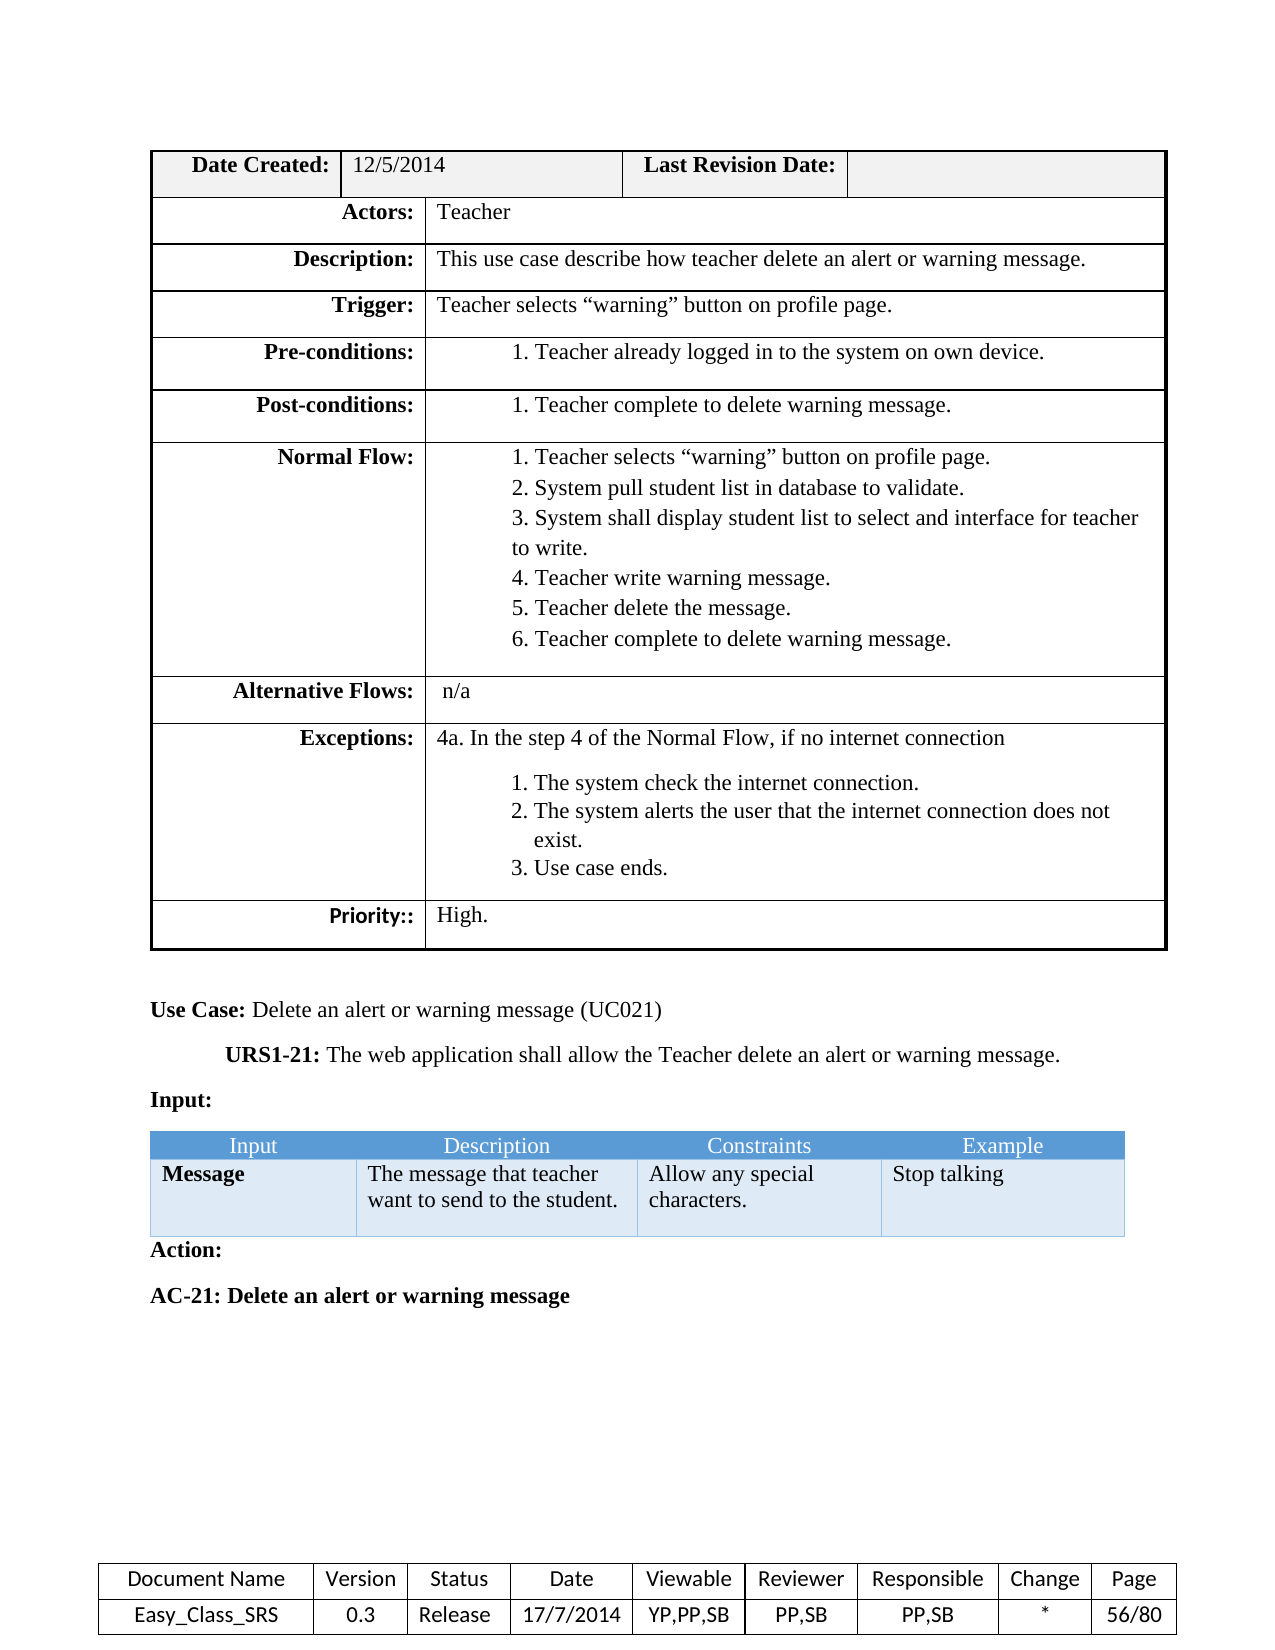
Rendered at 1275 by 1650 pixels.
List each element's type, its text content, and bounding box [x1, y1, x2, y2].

text AC-21: Delete an alert or warning message [150, 1282, 1125, 1308]
text Input: [150, 1086, 1125, 1113]
table_cell High. [426, 901, 1164, 948]
table_cell Alternative Flows: [153, 677, 425, 722]
table_cell [848, 152, 1164, 197]
text Use Case: Delete an alert or warning message (UC021) [150, 996, 1125, 1022]
table_cell Actors: [153, 198, 425, 243]
table_cell Allow any special characters. [638, 1160, 881, 1236]
table_cell 1. Teacher selects “warning” button on profile page. 2. System pull student list in database to validate. 3. System shall display student list to select and interface for teacher to write. 4. Teacher write warning message. 5. Teacher delete the message. 6. Teacher complete to delete warning message. [426, 443, 1164, 676]
table_cell n/a [426, 677, 1164, 722]
text URS1-21: The web application shall allow the Teacher delete an alert or warning message. [150, 1041, 1125, 1067]
text Action: [150, 1237, 1125, 1263]
table_header Example [882, 1133, 1124, 1159]
table_cell The message that teacher want to send to the student. [357, 1160, 637, 1236]
table_header Description [357, 1133, 637, 1159]
table_cell Description: [153, 245, 425, 290]
table_header Constraints [638, 1133, 881, 1159]
table_cell Normal Flow: [153, 443, 425, 676]
table_cell 1. Teacher complete to delete warning message. [426, 391, 1164, 442]
table_cell Teacher selects “warning” button on profile page. [426, 292, 1164, 337]
table_cell Date Created: [153, 152, 340, 197]
table_header Input [151, 1133, 356, 1159]
table_cell Exceptions: [153, 724, 425, 899]
table_cell Teacher [426, 198, 1164, 243]
table_cell Pre-conditions: [153, 338, 425, 389]
table_cell Trigger: [153, 292, 425, 337]
table_cell 4a. In the step 4 of the Normal Flow, if no internet connection 1. The system check the internet connection. 2. The system alerts the user that the internet connection does not exist. 3. Use case ends. [426, 724, 1164, 899]
table_cell 1. Teacher already logged in to the system on own device. [426, 338, 1164, 389]
table_cell Last Revision Date: [623, 152, 847, 197]
table_cell Stop talking [882, 1160, 1124, 1236]
table_cell Message [151, 1160, 356, 1236]
table_cell This use case describe how teacher delete an alert or warning message. [426, 245, 1164, 290]
table_cell Priority:: [153, 901, 425, 948]
table_cell 12/5/2014 [342, 152, 622, 197]
table_cell Post-conditions: [153, 391, 425, 442]
